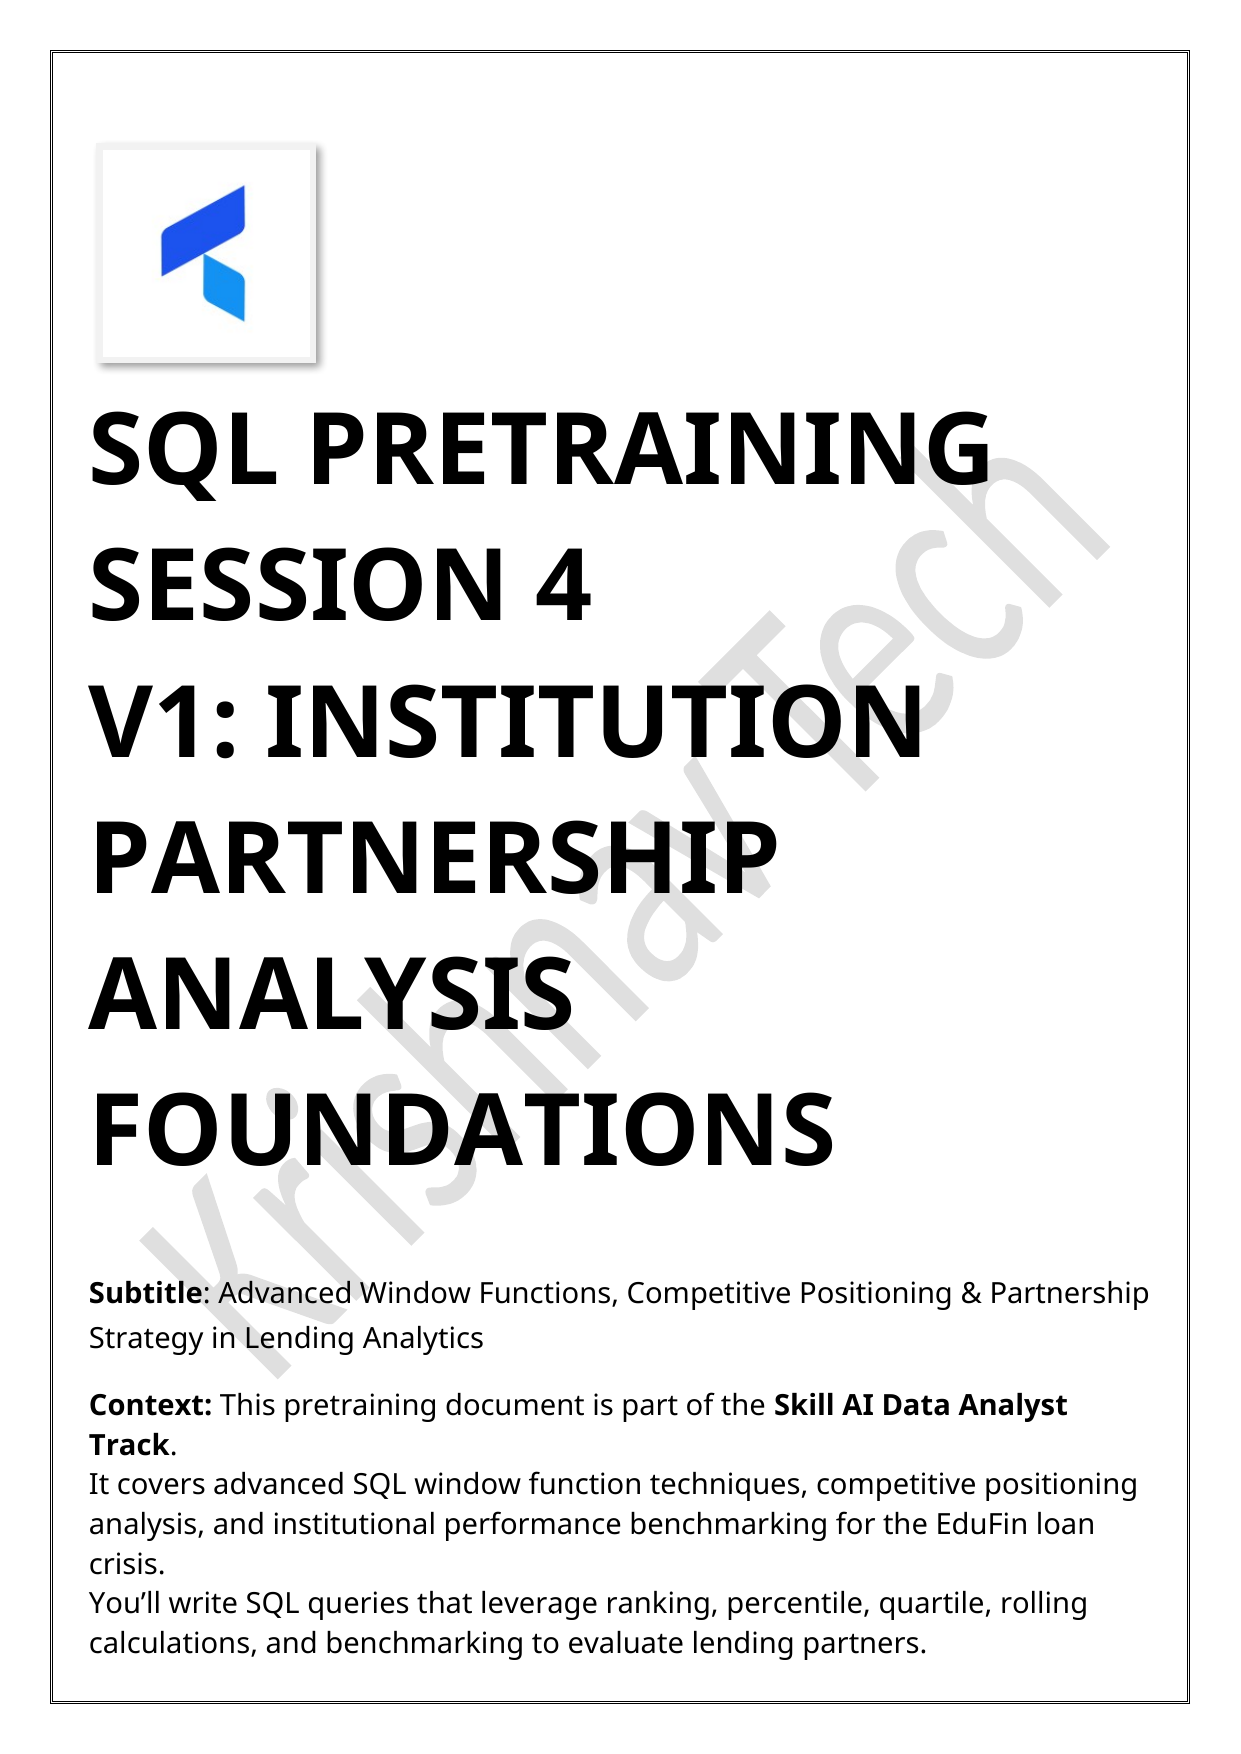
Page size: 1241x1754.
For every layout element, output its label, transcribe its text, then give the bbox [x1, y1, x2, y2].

text SQL PRETRAINING SESSION 4 [89, 113, 1152, 650]
picture [103, 150, 310, 357]
text V1: INSTITUTION PARTNERSHIP ANALYSIS FOUNDATIONS [89, 650, 1152, 1195]
text Subtitle: Advanced Window Functions, Competitive Positioning & Partnership Strategy in Lending Analytics [89, 1272, 1152, 1357]
